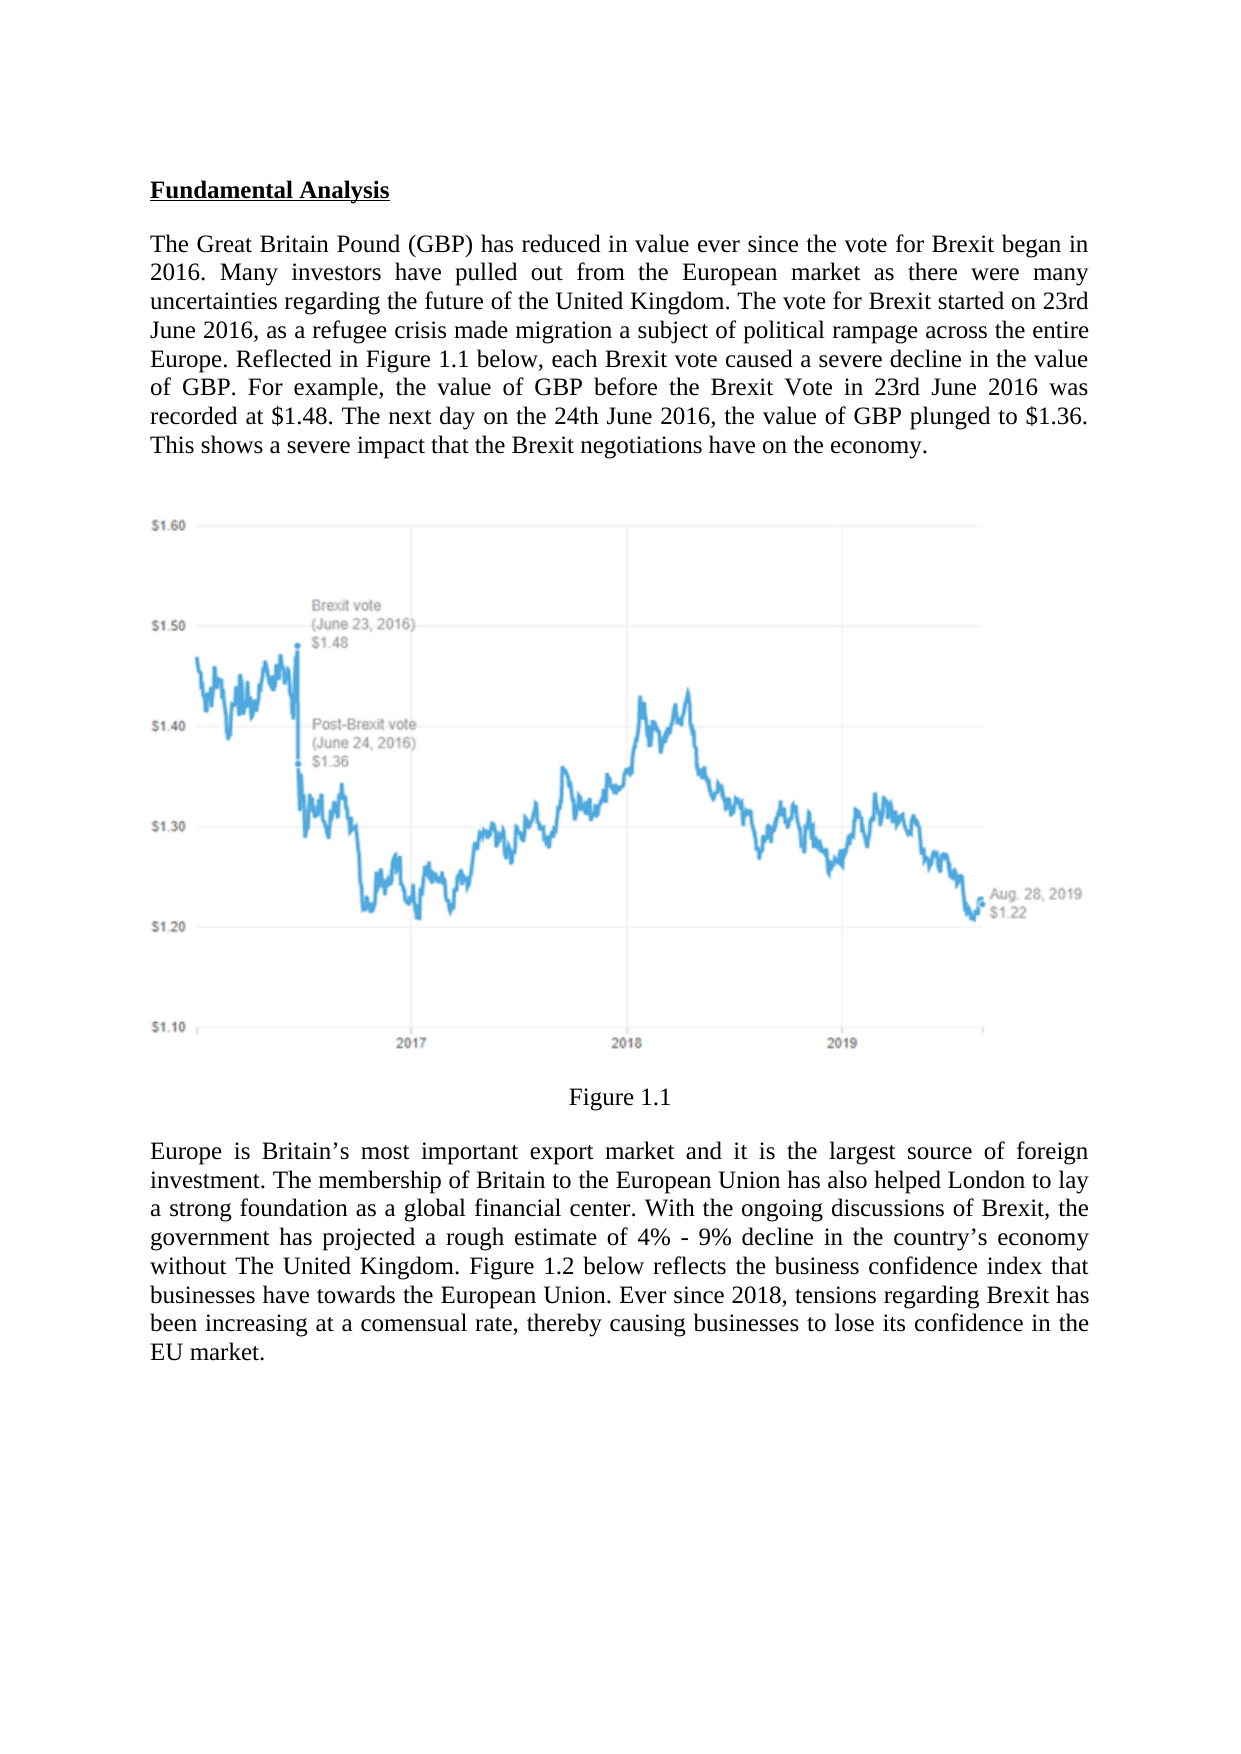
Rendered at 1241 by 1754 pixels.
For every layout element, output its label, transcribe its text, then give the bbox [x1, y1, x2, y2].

text Europe is Britain’s most important export market and it is the largest source of foreign investment. The membership of Britain to the European Union has also helped London to lay a strong foundation as a global financial center. With the ongoing discussions of Brexit, the government has projected a rough estimate of 4% - 9% decline in the country’s economy without The United Kingdom. Figure 1.2 below reflects the business confidence index that businesses have towards the European Union. Ever since 2018, tensions regarding Brexit has been increasing at a comensual rate, thereby causing businesses to lose its confidence in the EU market. [150, 1136, 1090, 1366]
text Figure 1.1 [150, 1082, 1090, 1111]
picture [150, 512, 1090, 1058]
text The Great Britain Pound (GBP) has reduced in value ever since the vote for Brexit began in 2016. Many investors have pulled out from the European market as there were many uncertainties regarding the future of the United Kingdom. The vote for Brexit started on 23rd June 2016, as a refugee crisis made migration a subject of political rampage across the entire Europe. Reflected in Figure 1.1 below, each Brexit vote caused a severe decline in the value of GBP. For example, the value of GBP before the Brexit Vote in 23rd June 2016 was recorded at $1.48. The next day on the 24th June 2016, the value of GBP plunged to $1.36. This shows a severe impact that the Brexit negotiations have on the economy. [150, 229, 1090, 459]
text Fundamental Analysis [150, 175, 1090, 204]
